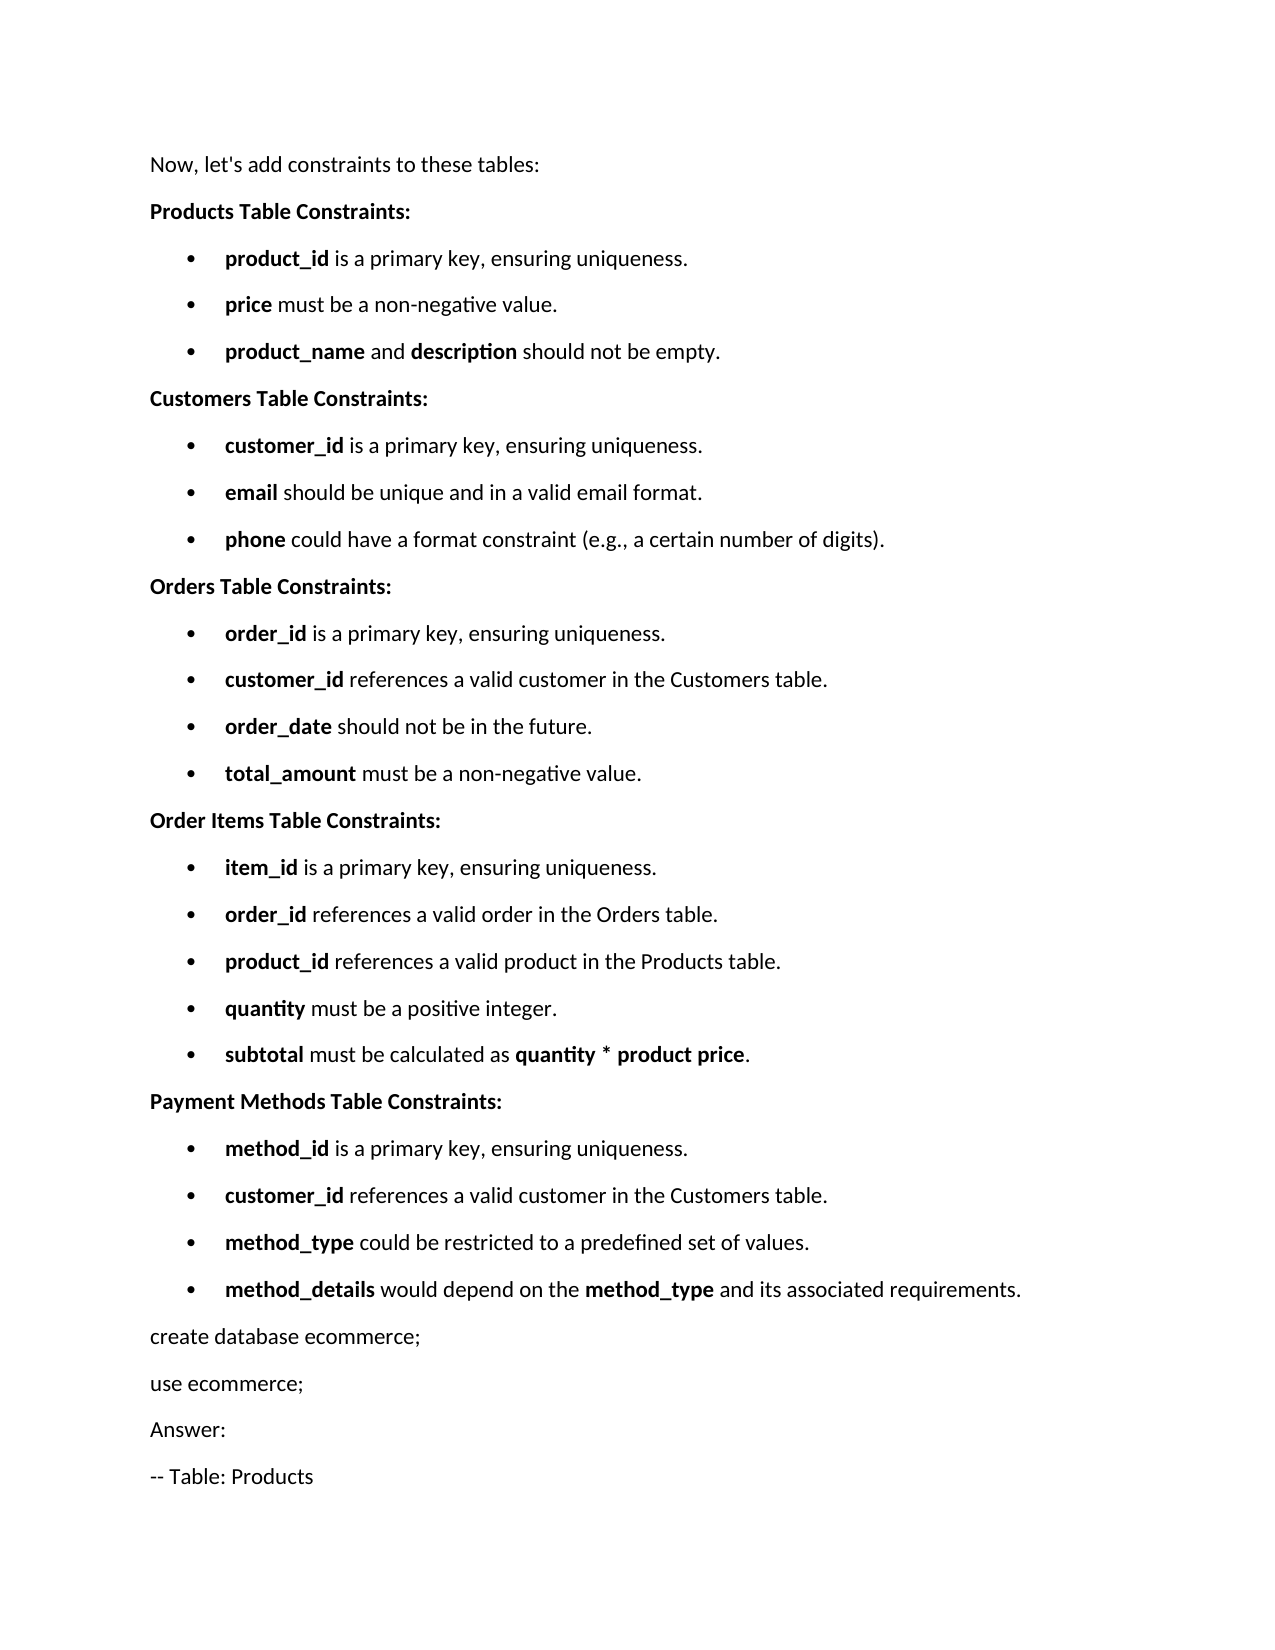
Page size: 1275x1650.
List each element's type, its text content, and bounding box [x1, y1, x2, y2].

list customer_id references a valid customer in the Customers table. [187, 1181, 1125, 1209]
text Answer: [150, 1416, 1125, 1444]
text create database ecommerce; [150, 1322, 1125, 1350]
list order_date should not be in the future. [187, 712, 1125, 741]
list customer_id references a valid customer in the Customers table. [187, 666, 1125, 694]
text Orders Table Constraints: [150, 572, 1125, 600]
list price must be a non-negative value. [187, 291, 1125, 319]
list item_id is a primary key, ensuring uniqueness. [187, 853, 1125, 881]
list product_id is a primary key, ensuring uniqueness. [187, 244, 1125, 272]
list email should be unique and in a valid email format. [187, 478, 1125, 506]
text Customers Table Constraints: [150, 384, 1125, 412]
list order_id references a valid order in the Orders table. [187, 900, 1125, 928]
list product_id references a valid product in the Products table. [187, 947, 1125, 975]
text Now, let's add constraints to these tables: [150, 150, 1125, 178]
list subtotal must be calculated as quantity * product price. [187, 1041, 1125, 1069]
list method_type could be restricted to a predefined set of values. [187, 1228, 1125, 1256]
text Order Items Table Constraints: [150, 806, 1125, 834]
list order_id is a primary key, ensuring uniqueness. [187, 619, 1125, 647]
text -- Table: Products [150, 1462, 1125, 1491]
text Products Table Constraints: [150, 197, 1125, 225]
list quantity must be a positive integer. [187, 994, 1125, 1022]
list method_id is a primary key, ensuring uniqueness. [187, 1134, 1125, 1162]
list method_details would depend on the method_type and its associated requirements. [187, 1275, 1125, 1303]
list total_amount must be a non-negative value. [187, 759, 1125, 787]
text use ecommerce; [150, 1369, 1125, 1397]
list customer_id is a primary key, ensuring uniqueness. [187, 431, 1125, 459]
list product_name and description should not be empty. [187, 337, 1125, 366]
list phone could have a format constraint (e.g., a certain number of digits). [187, 525, 1125, 553]
text Payment Methods Table Constraints: [150, 1087, 1125, 1116]
